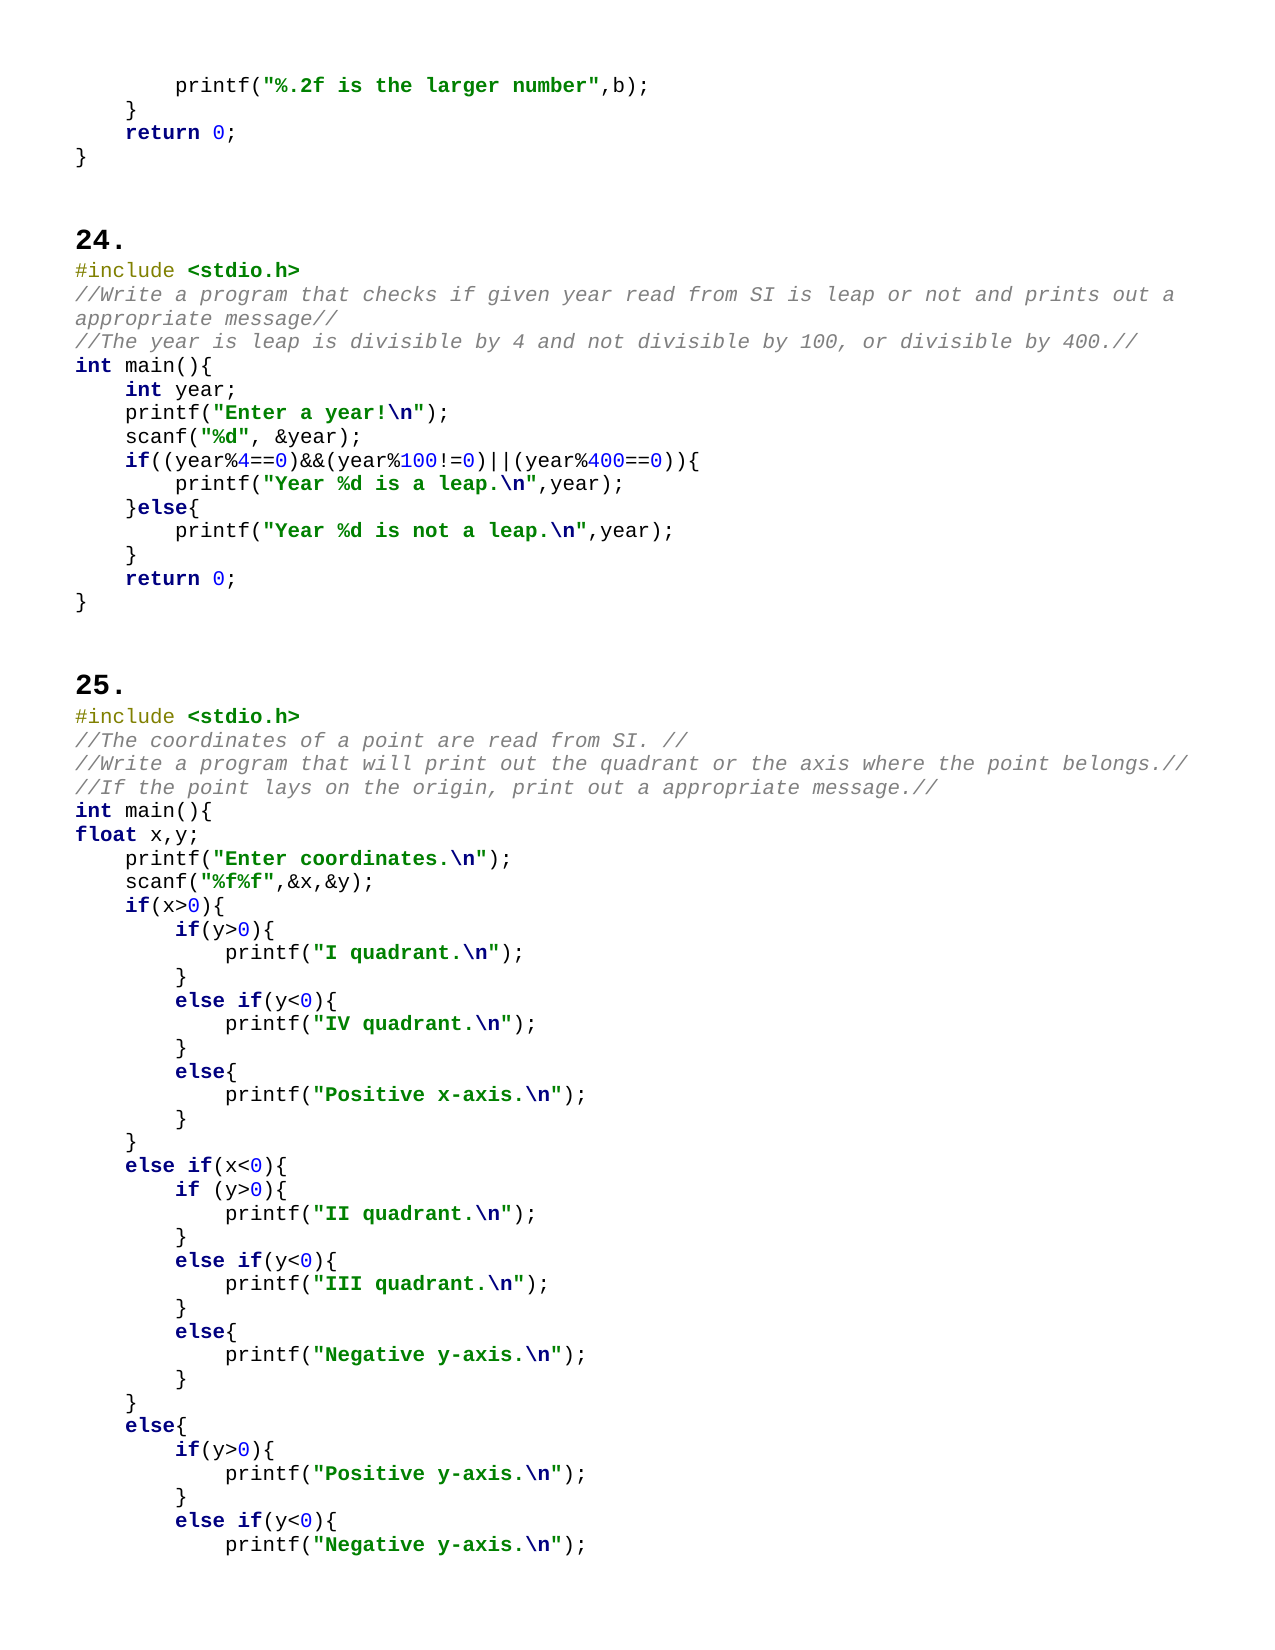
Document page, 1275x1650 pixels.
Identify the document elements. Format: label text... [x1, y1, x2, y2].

text #include <stdio.h> //Write a program that checks if given year read from SI is leap or not and prints out a appropriate message// //The year is leap is divisible by 4 and not divisible by 100, or divisible by 400.// int main(){ int year; printf("Enter a year!\n"); scanf("%d", &year); if((year%4==0)&&(year%100!=0)||(year%400==0)){ printf("Year %d is a leap.\n",year); }else{ printf("Year %d is not a leap.\n",year); } return 0; } [75, 260, 1200, 615]
subtitle 24. [75, 225, 1200, 258]
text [75, 75, 1200, 169]
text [75, 706, 1200, 1557]
subtitle 25. [75, 670, 1200, 703]
